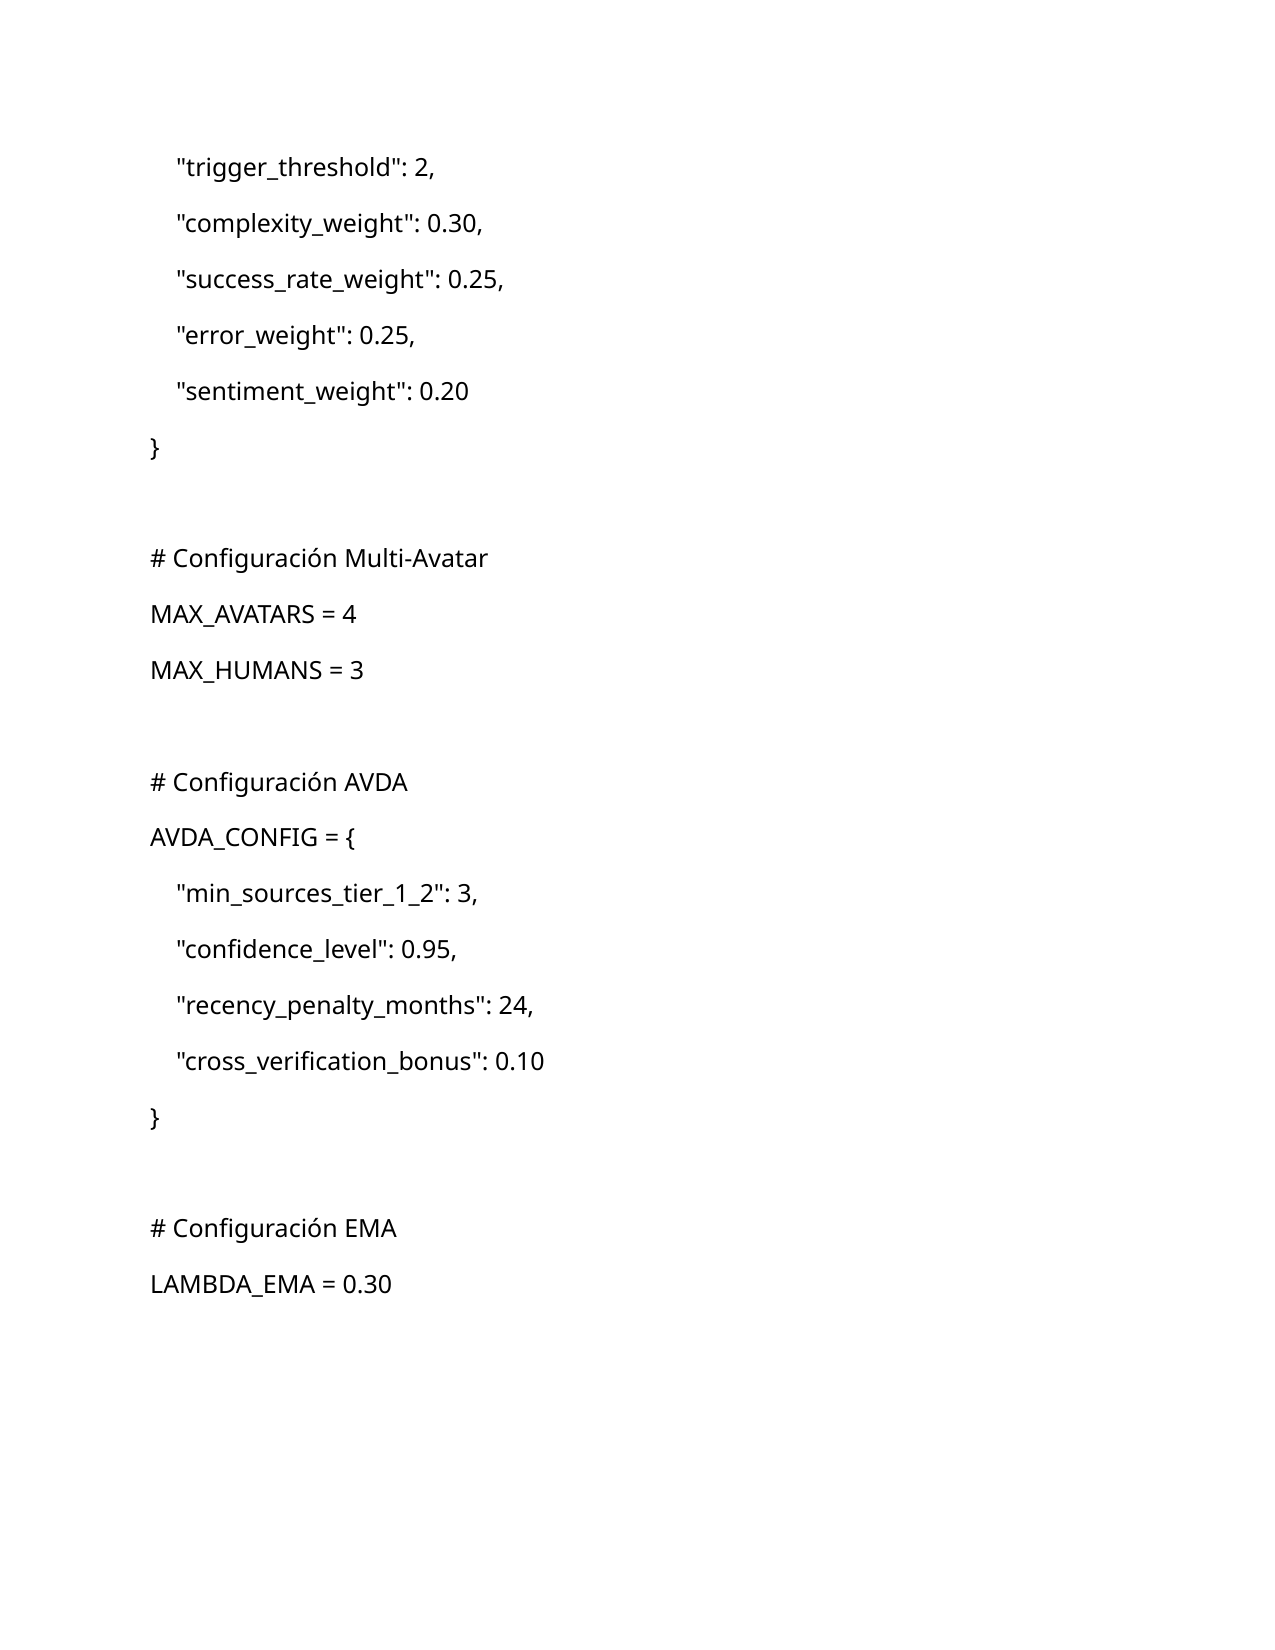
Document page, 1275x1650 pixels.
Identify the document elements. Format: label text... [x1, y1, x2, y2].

text "min_sources_tier_1_2": 3, [150, 876, 1125, 910]
text # Configuración Multi-Avatar [150, 541, 1125, 575]
text # Configuración AVDA [150, 764, 1125, 798]
text } [150, 429, 1125, 463]
text LAMBDA_EMA = 0.30 [150, 1267, 1125, 1301]
text "error_weight": 0.25, [150, 317, 1125, 352]
text "recency_penalty_months": 24, [150, 987, 1125, 1022]
text "complexity_weight": 0.30, [150, 206, 1125, 240]
text MAX_HUMANS = 3 [150, 652, 1125, 687]
text "success_rate_weight": 0.25, [150, 262, 1125, 296]
text "trigger_threshold": 2, [150, 150, 1125, 184]
text AVDA_CONFIG = { [150, 820, 1125, 854]
text "sentiment_weight": 0.20 [150, 373, 1125, 407]
text "cross_verification_bonus": 0.10 [150, 1043, 1125, 1077]
text MAX_AVATARS = 4 [150, 597, 1125, 631]
text } [150, 1099, 1125, 1133]
text # Configuración EMA [150, 1211, 1125, 1245]
text "confidence_level": 0.95, [150, 932, 1125, 966]
